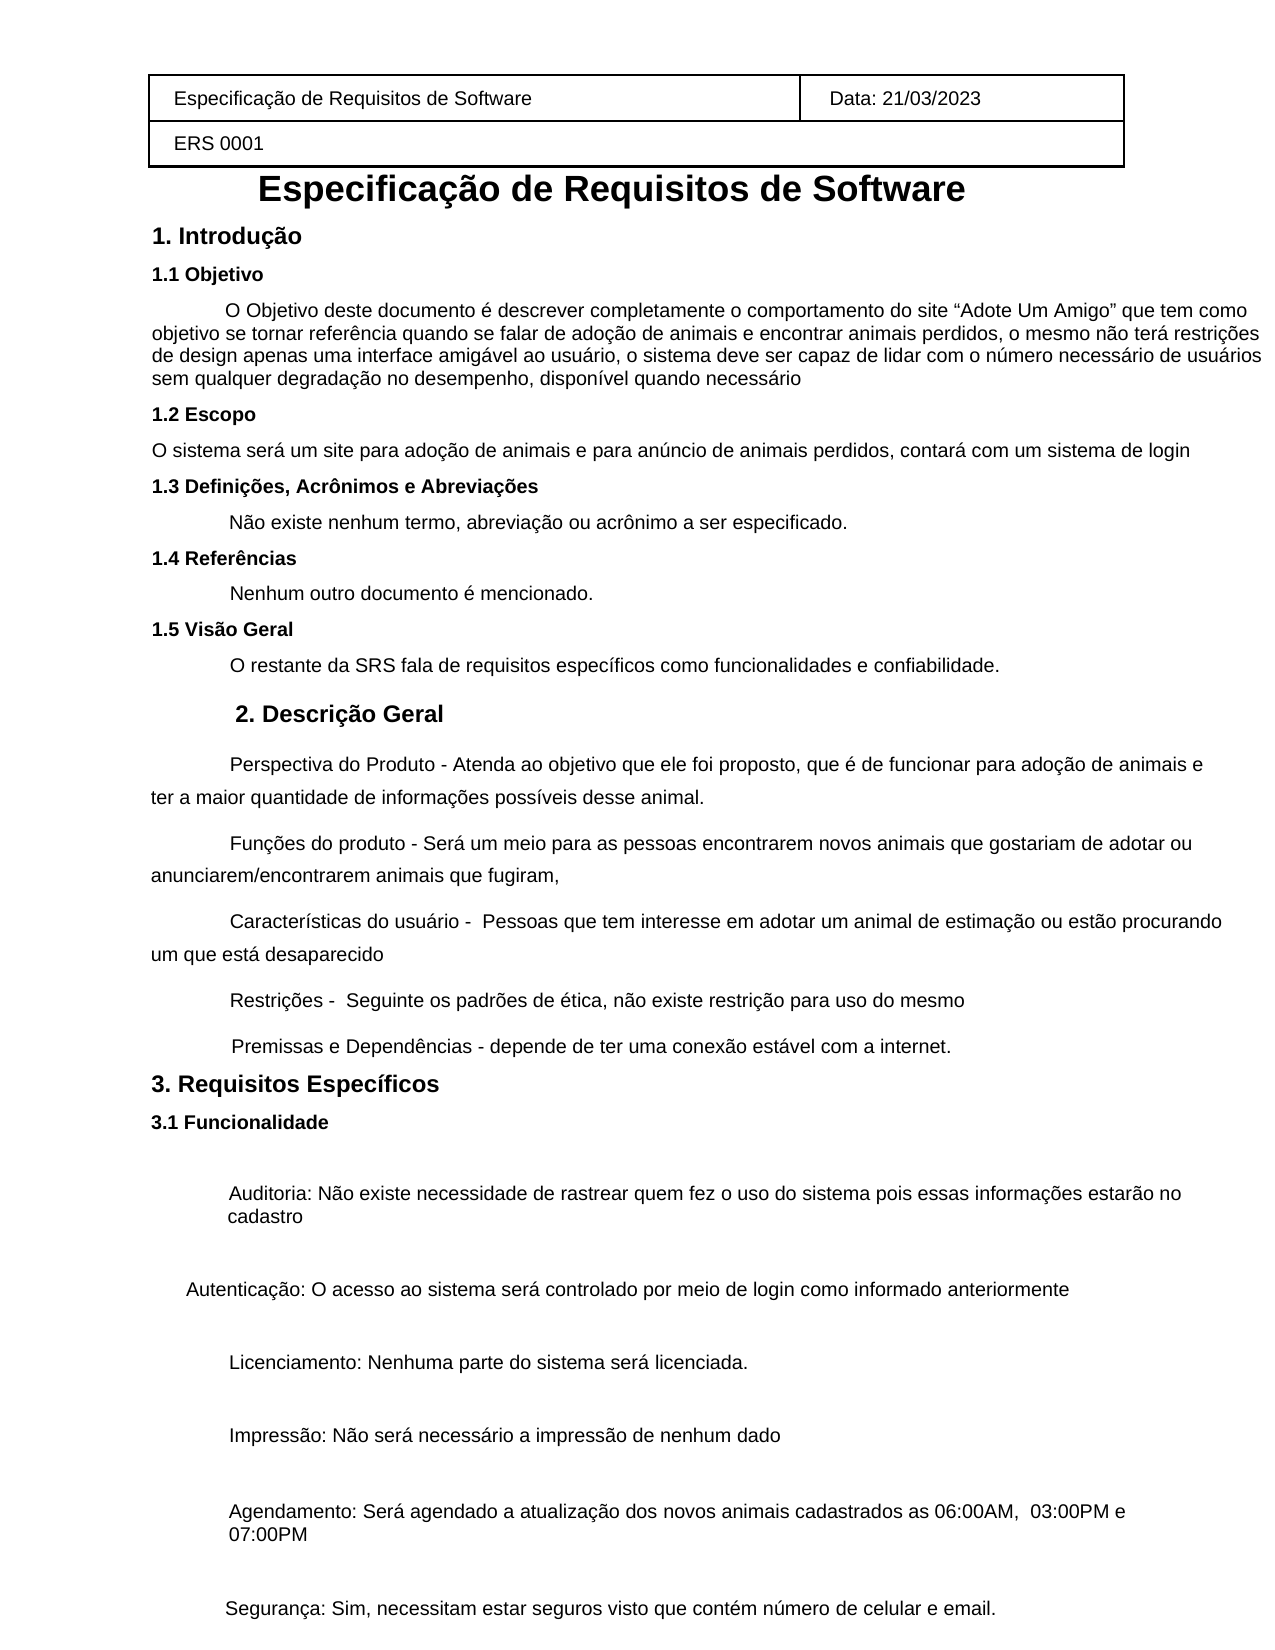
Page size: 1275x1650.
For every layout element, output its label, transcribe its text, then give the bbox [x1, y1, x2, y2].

table_cell Especificação de Requisitos de Software [150, 76, 799, 120]
text Licenciamento: Nenhuma parte do sistema será licenciada. [229, 1351, 1191, 1373]
text Premissas e Dependências - depende de ter uma conexão estável com a internet. [231, 1035, 1265, 1058]
text 1.3 Definições, Acrônimos e Abreviações [152, 475, 1265, 497]
text 1.5 Visão Geral [152, 618, 1265, 641]
text Segurança: Sim, necessitam estar seguros visto que contém número de celular e email. [150, 1596, 1054, 1619]
text 1. Introdução [152, 222, 1265, 250]
text Autenticação: O acesso ao sistema será controlado por meio de login como informado anteriormente [0, 1278, 1070, 1301]
text Restrições - Seguinte os padrões de ética, não existe restrição para uso do mesmo [151, 989, 1231, 1012]
text 1.4 Referências [152, 547, 1265, 569]
text Funções do produto - Será um meio para as pessoas encontrarem novos animais que gostariam de adotar ou anunciarem/encontrarem animais que fugiram, [151, 831, 1231, 887]
text Impressão: Não será necessário a impressão de nenhum dado [229, 1424, 1189, 1447]
text Características do usuário - Pessoas que tem interesse em adotar um animal de estimação ou estão procurando um que está desaparecido [151, 910, 1231, 966]
text Agendamento: Será agendado a atualização dos novos animais cadastrados as 06:00AM, 03:00PM e 07:00PM [228, 1501, 1202, 1546]
table_cell Data: 21/03/2023 [801, 76, 1123, 120]
text Não existe nenhum termo, abreviação ou acrônimo a ser especificado. [229, 511, 1265, 533]
text Nenhum outro documento é mencionado. [227, 582, 1225, 605]
text O restante da SRS fala de requisitos específicos como funcionalidades e confiabilidade. [151, 654, 1231, 676]
table_cell ERS 0001 [150, 122, 1123, 165]
text 3.1 Funcionalidade [151, 1111, 1265, 1133]
text 1.1 Objetivo [152, 263, 1265, 286]
text Auditoria: Não existe necessidade de rastrear quem fez o uso do sistema pois essas informações estarão no cadastro [227, 1182, 1208, 1227]
text 2. Descrição Geral [151, 699, 1231, 727]
text 3. Requisitos Específicos [151, 1070, 1265, 1097]
text O Objetivo deste documento é descrever completamente o comportamento do site “Adote Um Amigo” que tem como objetivo se tornar referência quando se falar de adoção de animais e encontrar animais perdidos, o mesmo não terá restrições de design apenas uma interface amigável ao usuário, o sistema deve ser capaz de lidar com o número necessário de usuários sem qualquer degradação no desempenho, disponível quando necessário [152, 299, 1265, 390]
text Especificação de Requisitos de Software [0, 167, 1224, 209]
text O sistema será um site para adoção de animais e para anúncio de animais perdidos, contará com um sistema de login [152, 439, 1265, 462]
text Perspectiva do Produto - Atenda ao objetivo que ele foi proposto, que é de funcionar para adoção de animais e ter a maior quantidade de informações possíveis desse animal. [151, 753, 1231, 808]
text 1.2 Escopo [152, 403, 1265, 426]
